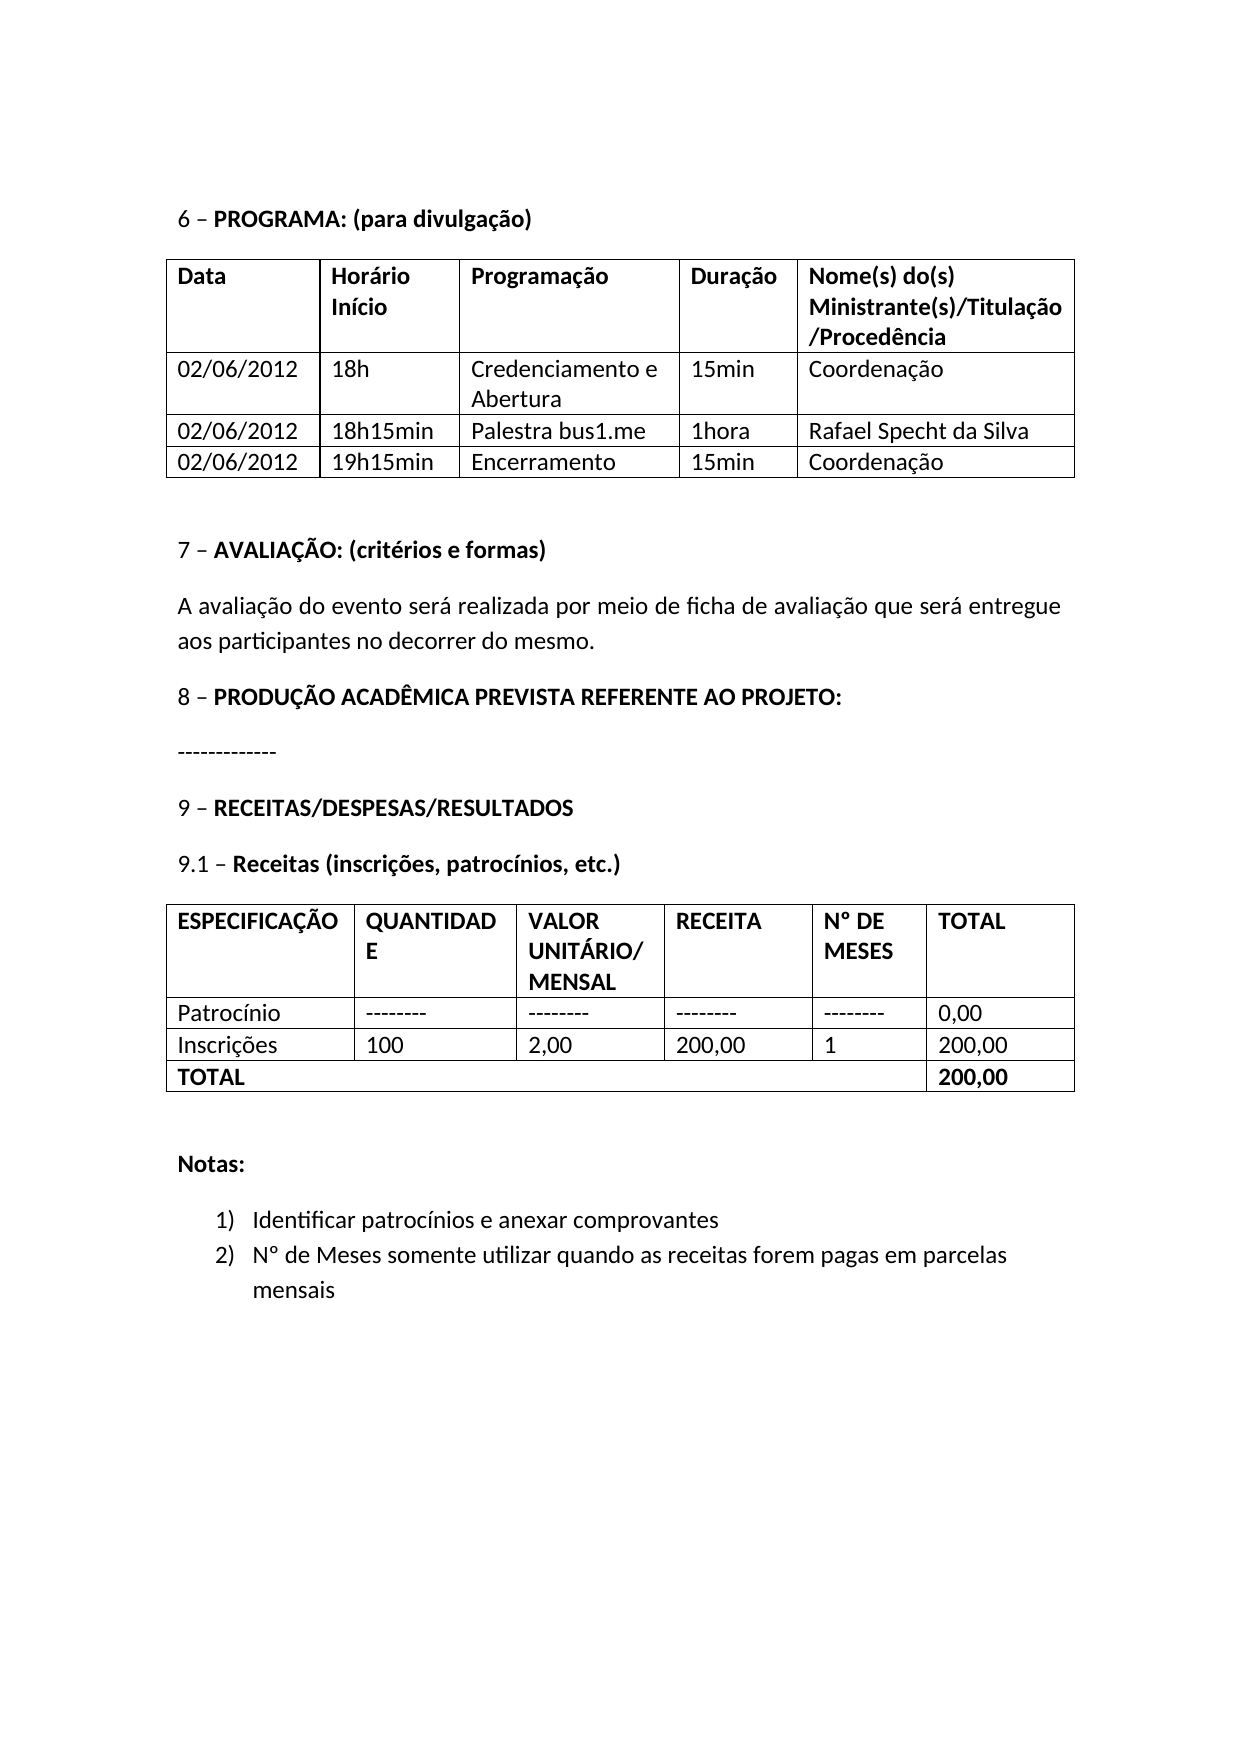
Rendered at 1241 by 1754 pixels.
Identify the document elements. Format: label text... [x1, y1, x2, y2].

text 9 – RECEITAS/DESPESAS/RESULTADOS [177, 792, 1063, 823]
table_cell 1hora [680, 415, 797, 446]
table_cell Inscrições [167, 1029, 354, 1060]
table_cell 200,00 [665, 1029, 812, 1060]
table_cell TOTAL [167, 1061, 926, 1091]
table_header Programação [460, 260, 679, 352]
table_header Nº DE MESES [813, 905, 926, 997]
text 7 – AVALIAÇÃO: (critérios e formas) [177, 534, 1063, 564]
table_cell Encerramento [460, 447, 679, 477]
table_cell -------- [517, 998, 664, 1028]
table_cell 2,00 [517, 1029, 664, 1060]
table_cell 02/06/2012 [167, 447, 319, 477]
table_cell Palestra bus1.me [460, 415, 679, 446]
text 8 – PRODUÇÃO ACADÊMICA PREVISTA REFERENTE AO PROJETO: [177, 681, 1063, 711]
table_cell -------- [665, 998, 812, 1028]
text 6 – PROGRAMA: (para divulgação) [177, 203, 1063, 234]
table_cell 18h [321, 353, 459, 414]
table_header Data [167, 260, 319, 352]
table_cell 02/06/2012 [167, 353, 319, 414]
text 9.1 – Receitas (inscrições, patrocínios, etc.) [177, 848, 1063, 879]
table_header ESPECIFICAÇÃO [167, 905, 354, 997]
table_cell 15min [680, 353, 797, 414]
table_cell 200,00 [927, 1061, 1074, 1091]
table_header Horário Início [321, 260, 459, 352]
table_cell Patrocínio [167, 998, 354, 1028]
table_header Nome(s) do(s) Ministrante(s)/Titulação/Procedência [798, 260, 1074, 352]
text Notas: [177, 1148, 1063, 1179]
list Identificar patrocínios e anexar comprovantes [215, 1204, 1063, 1234]
table_cell Rafael Specht da Silva [798, 415, 1074, 446]
table_cell 15min [680, 447, 797, 477]
table_cell 18h15min [321, 415, 459, 446]
table_cell 200,00 [927, 1029, 1074, 1060]
table_header Duração [680, 260, 797, 352]
table_cell Credenciamento e Abertura [460, 353, 679, 414]
table_cell Coordenação [798, 353, 1074, 414]
list Nº de Meses somente utilizar quando as receitas forem pagas em parcelas mensais [215, 1239, 1063, 1304]
table_header QUANTIDADE [355, 905, 516, 997]
table_cell 100 [355, 1029, 516, 1060]
table_cell -------- [355, 998, 516, 1028]
table_cell 0,00 [927, 998, 1074, 1028]
table_header TOTAL [927, 905, 1074, 997]
table_cell 02/06/2012 [167, 415, 319, 446]
table_cell 19h15min [321, 447, 459, 477]
text ------------- [177, 736, 1063, 767]
table_header VALOR UNITÁRIO/MENSAL [517, 905, 664, 997]
table_cell Coordenação [798, 447, 1074, 477]
text A avaliação do evento será realizada por meio de ficha de avaliação que será entregue aos participantes no decorrer do mesmo. [177, 590, 1063, 655]
table_header RECEITA [665, 905, 812, 997]
table_cell 1 [813, 1029, 926, 1060]
table_cell -------- [813, 998, 926, 1028]
